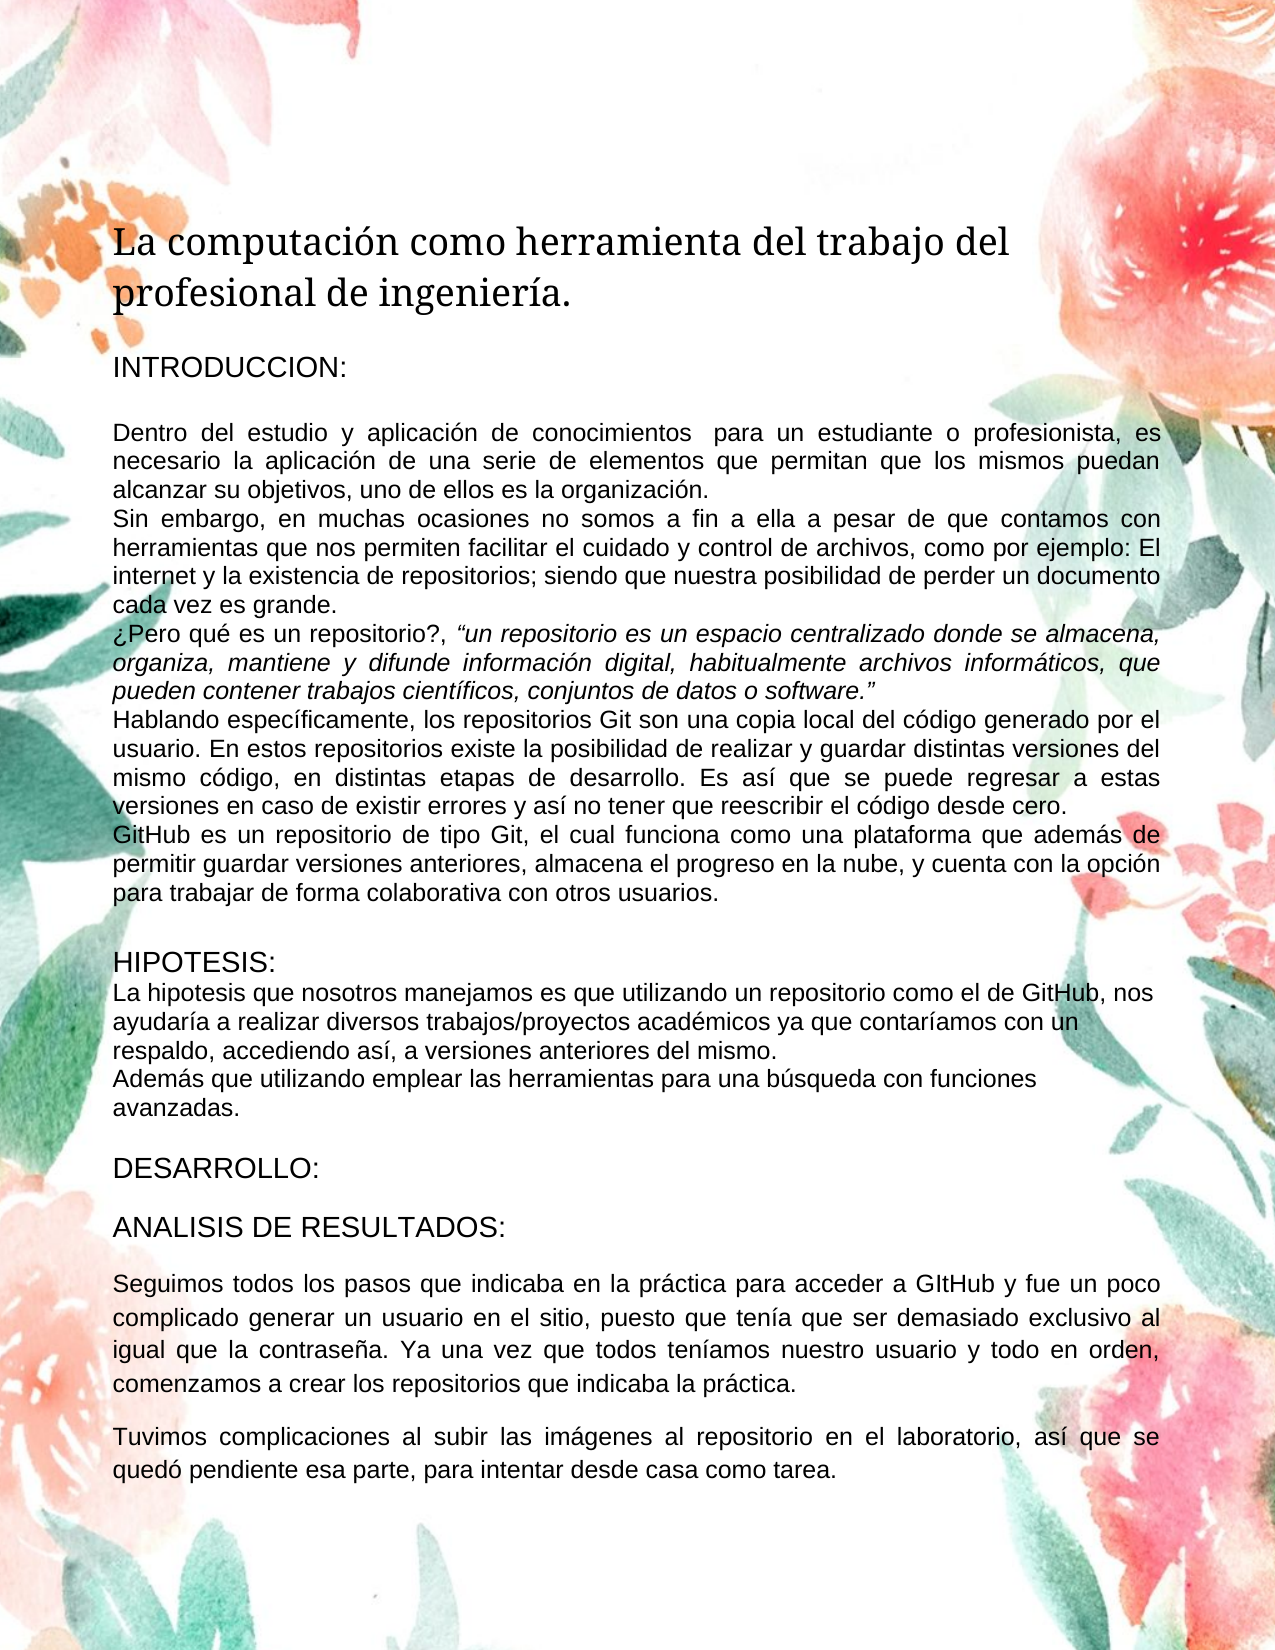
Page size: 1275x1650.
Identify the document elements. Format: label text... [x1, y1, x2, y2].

text La hipotesis que nosotros manejamos es que utilizando un repositorio como el de GitHub, nos ayudaría a realizar diversos trabajos/proyectos académicos ya que contaríamos con un respaldo, accediendo así, a versiones anteriores del mismo. [112, 978, 1162, 1064]
text HIPOTESIS: [112, 945, 1162, 978]
text ¿Pero qué es un repositorio?, “un repositorio es un espacio centralizado donde se almacena, organiza, mantiene y difunde información digital, habitualmente archivos informáticos, que pueden contener trabajos científicos, conjuntos de datos o software.” [112, 619, 1162, 705]
text Seguimos todos los pasos que indicaba en la práctica para acceder a GItHub y fue un poco complicado generar un usuario en el sitio, puesto que tenía que ser demasiado exclusivo al igual que la contraseña. Ya una vez que todos teníamos nuestro usuario y todo en orden, comenzamos a crear los repositorios que indicaba la práctica. [112, 1269, 1162, 1397]
text Tuvimos complicaciones al subir las imágenes al repositorio en el laboratorio, así que se quedó pendiente esa parte, para intentar desde casa como tarea. [112, 1422, 1162, 1484]
text GitHub es un repositorio de tipo Git, el cual funciona como una plataforma que además de permitir guardar versiones anteriores, almacena el progreso en la nube, y cuenta con la opción para trabajar de forma colaborativa con otros usuarios. [112, 820, 1162, 906]
picture [0, 0, 1275, 1650]
text DESARROLLO: [112, 1151, 1162, 1184]
text Sin embargo, en muchas ocasiones no somos a fin a ella a pesar de que contamos con herramientas que nos permiten facilitar el cuidado y control de archivos, como por ejemplo: El internet y la existencia de repositorios; siendo que nuestra posibilidad de perder un documento cada vez es grande. [112, 504, 1162, 619]
text Hablando específicamente, los repositorios Git son una copia local del código generado por el usuario. En estos repositorios existe la posibilidad de realizar y guardar distintas versiones del mismo código, en distintas etapas de desarrollo. Es así que se puede regresar a estas versiones en caso de existir errores y así no tener que reescribir el código desde cero. [112, 705, 1162, 820]
text ANALISIS DE RESULTADOS: [112, 1210, 1162, 1244]
text La computación como herramienta del trabajo del profesional de ingeniería. [112, 215, 1162, 317]
text INTRODUCCION: [112, 350, 1162, 384]
text Además que utilizando emplear las herramientas para una búsqueda con funciones avanzadas. [112, 1064, 1162, 1122]
text Dentro del estudio y aplicación de conocimientos para un estudiante o profesionista, es necesario la aplicación de una serie de elementos que permitan que los mismos puedan alcanzar su objetivos, uno de ellos es la organización. [112, 417, 1162, 504]
